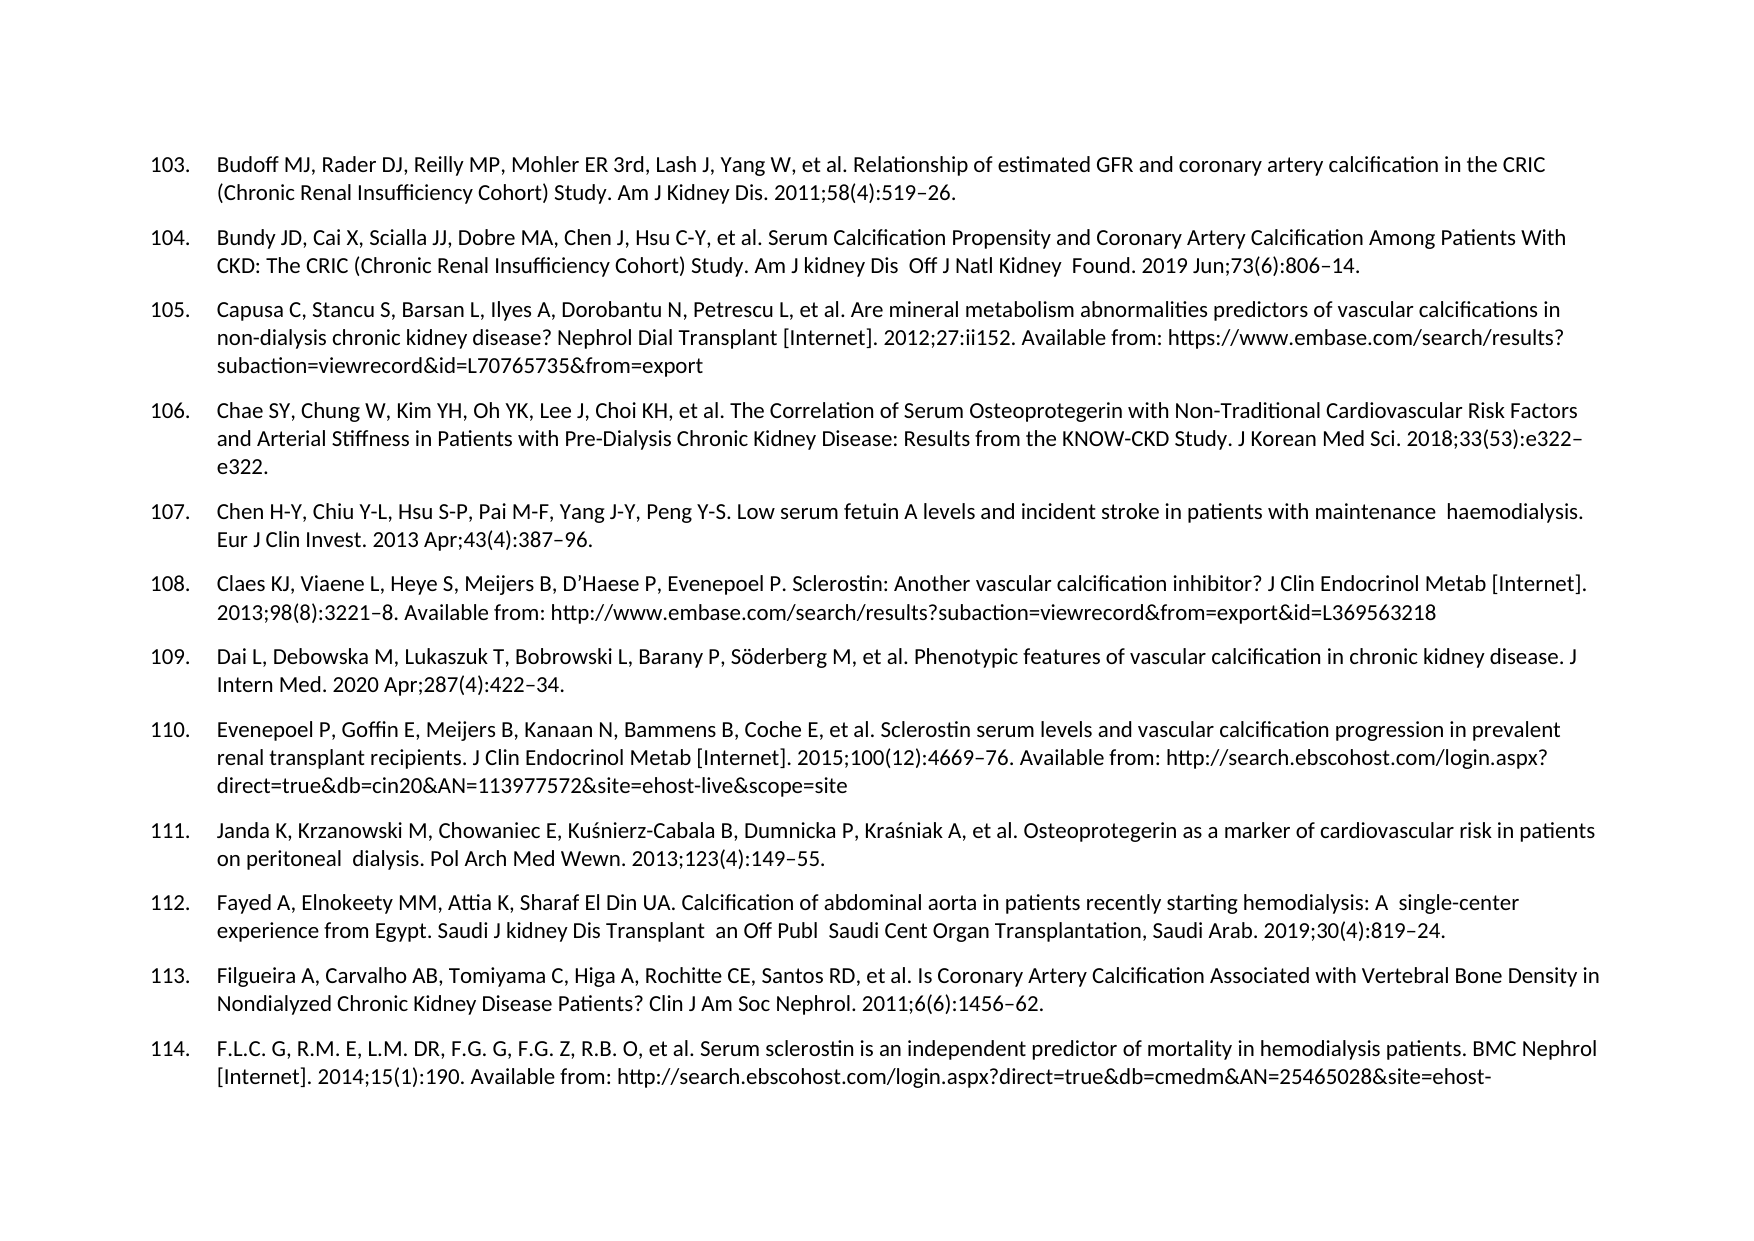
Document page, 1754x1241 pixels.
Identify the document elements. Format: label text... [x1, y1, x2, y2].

text 111. Janda K, Krzanowski M, Chowaniec E, Kuśnierz-Cabala B, Dumnicka P, Kraśniak A, et al. Osteoprotegerin as a marker of cardiovascular risk in patients on peritoneal dialysis. Pol Arch Med Wewn. 2013;123(4):149–55. [150, 816, 1604, 872]
text 103. Budoff MJ, Rader DJ, Reilly MP, Mohler ER 3rd, Lash J, Yang W, et al. Relationship of estimated GFR and coronary artery calcification in the CRIC (Chronic Renal Insufficiency Cohort) Study. Am J Kidney Dis. 2011;58(4):519–26. [150, 150, 1604, 206]
text 110. Evenepoel P, Goffin E, Meijers B, Kanaan N, Bammens B, Coche E, et al. Sclerostin serum levels and vascular calcification progression in prevalent renal transplant recipients. J Clin Endocrinol Metab [Internet]. 2015;100(12):4669–76. Available from: http://search.ebscohost.com/login.aspx?direct=true&db=cin20&AN=113977572&site=ehost-live&scope=site [150, 715, 1604, 799]
text 113. Filgueira A, Carvalho AB, Tomiyama C, Higa A, Rochitte CE, Santos RD, et al. Is Coronary Artery Calcification Associated with Vertebral Bone Density in Nondialyzed Chronic Kidney Disease Patients? Clin J Am Soc Nephrol. 2011;6(6):1456–62. [150, 961, 1604, 1017]
text 109. Dai L, Debowska M, Lukaszuk T, Bobrowski L, Barany P, Söderberg M, et al. Phenotypic features of vascular calcification in chronic kidney disease. J Intern Med. 2020 Apr;287(4):422–34. [150, 642, 1604, 698]
text 112. Fayed A, Elnokeety MM, Attia K, Sharaf El Din UA. Calcification of abdominal aorta in patients recently starting hemodialysis: A single-center experience from Egypt. Saudi J kidney Dis Transplant an Off Publ Saudi Cent Organ Transplantation, Saudi Arab. 2019;30(4):819–24. [150, 888, 1604, 944]
text 104. Bundy JD, Cai X, Scialla JJ, Dobre MA, Chen J, Hsu C-Y, et al. Serum Calcification Propensity and Coronary Artery Calcification Among Patients With CKD: The CRIC (Chronic Renal Insufficiency Cohort) Study. Am J kidney Dis Off J Natl Kidney Found. 2019 Jun;73(6):806–14. [150, 223, 1604, 279]
text 108. Claes KJ, Viaene L, Heye S, Meijers B, D’Haese P, Evenepoel P. Sclerostin: Another vascular calcification inhibitor? J Clin Endocrinol Metab [Internet]. 2013;98(8):3221–8. Available from: http://www.embase.com/search/results?subaction=viewrecord&from=export&id=L369563218 [150, 569, 1604, 626]
text 107. Chen H-Y, Chiu Y-L, Hsu S-P, Pai M-F, Yang J-Y, Peng Y-S. Low serum fetuin A levels and incident stroke in patients with maintenance haemodialysis. Eur J Clin Invest. 2013 Apr;43(4):387–96. [150, 497, 1604, 553]
text 105. Capusa C, Stancu S, Barsan L, Ilyes A, Dorobantu N, Petrescu L, et al. Are mineral metabolism abnormalities predictors of vascular calcifications in non-dialysis chronic kidney disease? Nephrol Dial Transplant [Internet]. 2012;27:ii152. Available from: https://www.embase.com/search/results?subaction=viewrecord&id=L70765735&from=export [150, 295, 1604, 379]
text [150, 1034, 1604, 1090]
text 106. Chae SY, Chung W, Kim YH, Oh YK, Lee J, Choi KH, et al. The Correlation of Serum Osteoprotegerin with Non-Traditional Cardiovascular Risk Factors and Arterial Stiffness in Patients with Pre-Dialysis Chronic Kidney Disease: Results from the KNOW-CKD Study. J Korean Med Sci. 2018;33(53):e322–e322. [150, 396, 1604, 480]
